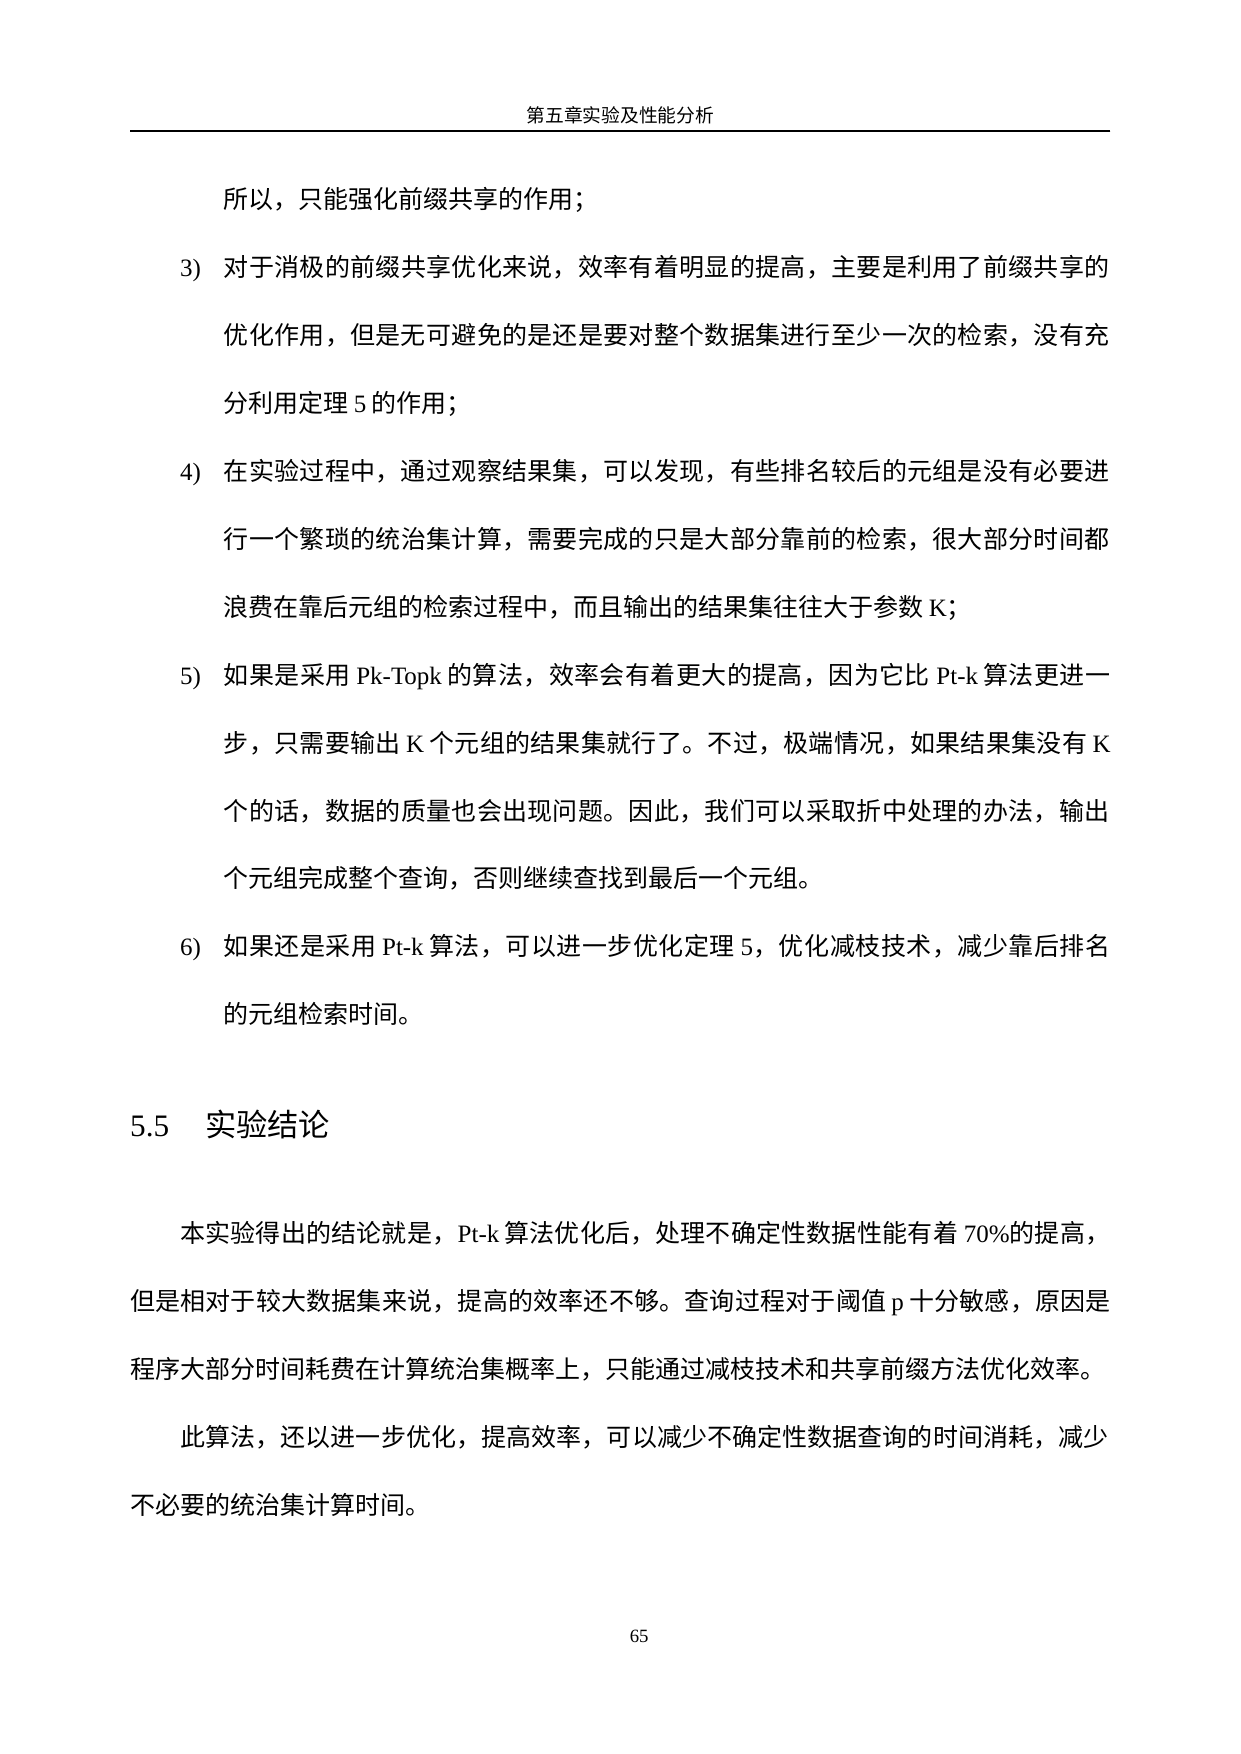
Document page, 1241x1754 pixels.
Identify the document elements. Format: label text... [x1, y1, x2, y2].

list 实验结论 [130, 1088, 1110, 1156]
list 如果是采用Pk-Topk的算法，效率会有着更大的提高，因为它比Pt-k算法更进一步，只需要输出K个元组的结果集就行了。不过，极端情况，如果结果集没有K个的话，数据的质量也会出现问题。因此，我们可以采取折中处理的办法，输出个元组完成整个查询，否则继续查找到最后一个元组。 [180, 639, 1110, 911]
list 如果还是采用Pt-k算法，可以进一步优化定理5，优化减枝技术，减少靠后排名的元组检索时间。 [180, 911, 1110, 1047]
list 在实验过程中，通过观察结果集，可以发现，有些排名较后的元组是没有必要进行一个繁琐的统治集计算，需要完成的只是大部分靠前的检索，很大部分时间都浪费在靠后元组的检索过程中，而且输出的结果集往往大于参数K； [180, 436, 1110, 639]
text 本实验得出的结论就是，Pt-k算法优化后，处理不确定性数据性能有着70%的提高，但是相对于较大数据集来说，提高的效率还不够。查询过程对于阈值p十分敏感，原因是程序大部分时间耗费在计算统治集概率上，只能通过减枝技术和共享前缀方法优化效率。 [130, 1198, 1110, 1402]
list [180, 164, 1110, 232]
list 对于消极的前缀共享优化来说，效率有着明显的提高，主要是利用了前缀共享的优化作用，但是无可避免的是还是要对整个数据集进行至少一次的检索，没有充分利用定理5的作用； [180, 232, 1110, 436]
text 此算法，还以进一步优化，提高效率，可以减少不确定性数据查询的时间消耗，减少不必要的统治集计算时间。 [130, 1402, 1110, 1538]
